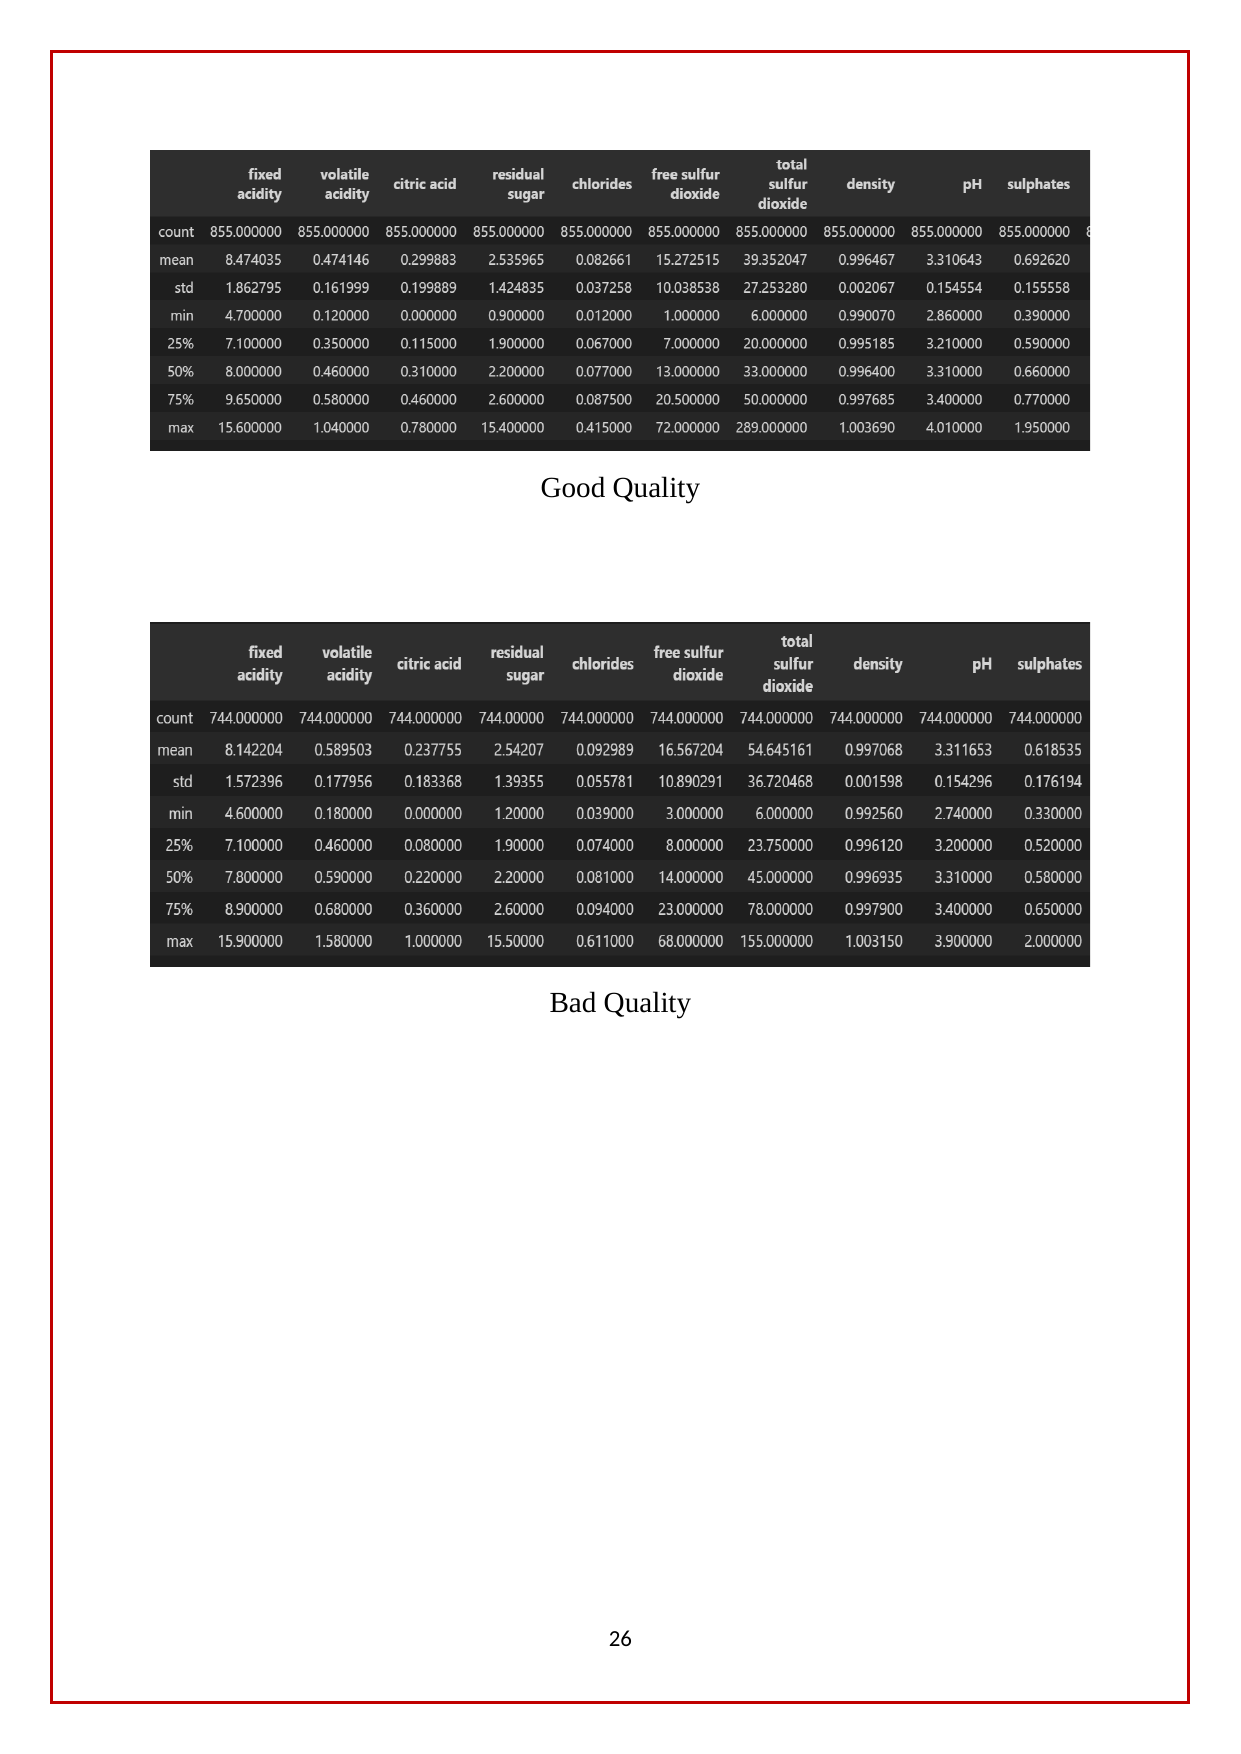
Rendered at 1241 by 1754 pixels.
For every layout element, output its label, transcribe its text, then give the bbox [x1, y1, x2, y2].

text Bad Quality [150, 985, 1090, 1019]
picture [150, 622, 1091, 967]
text Good Quality [150, 470, 1090, 503]
picture [150, 150, 1091, 451]
